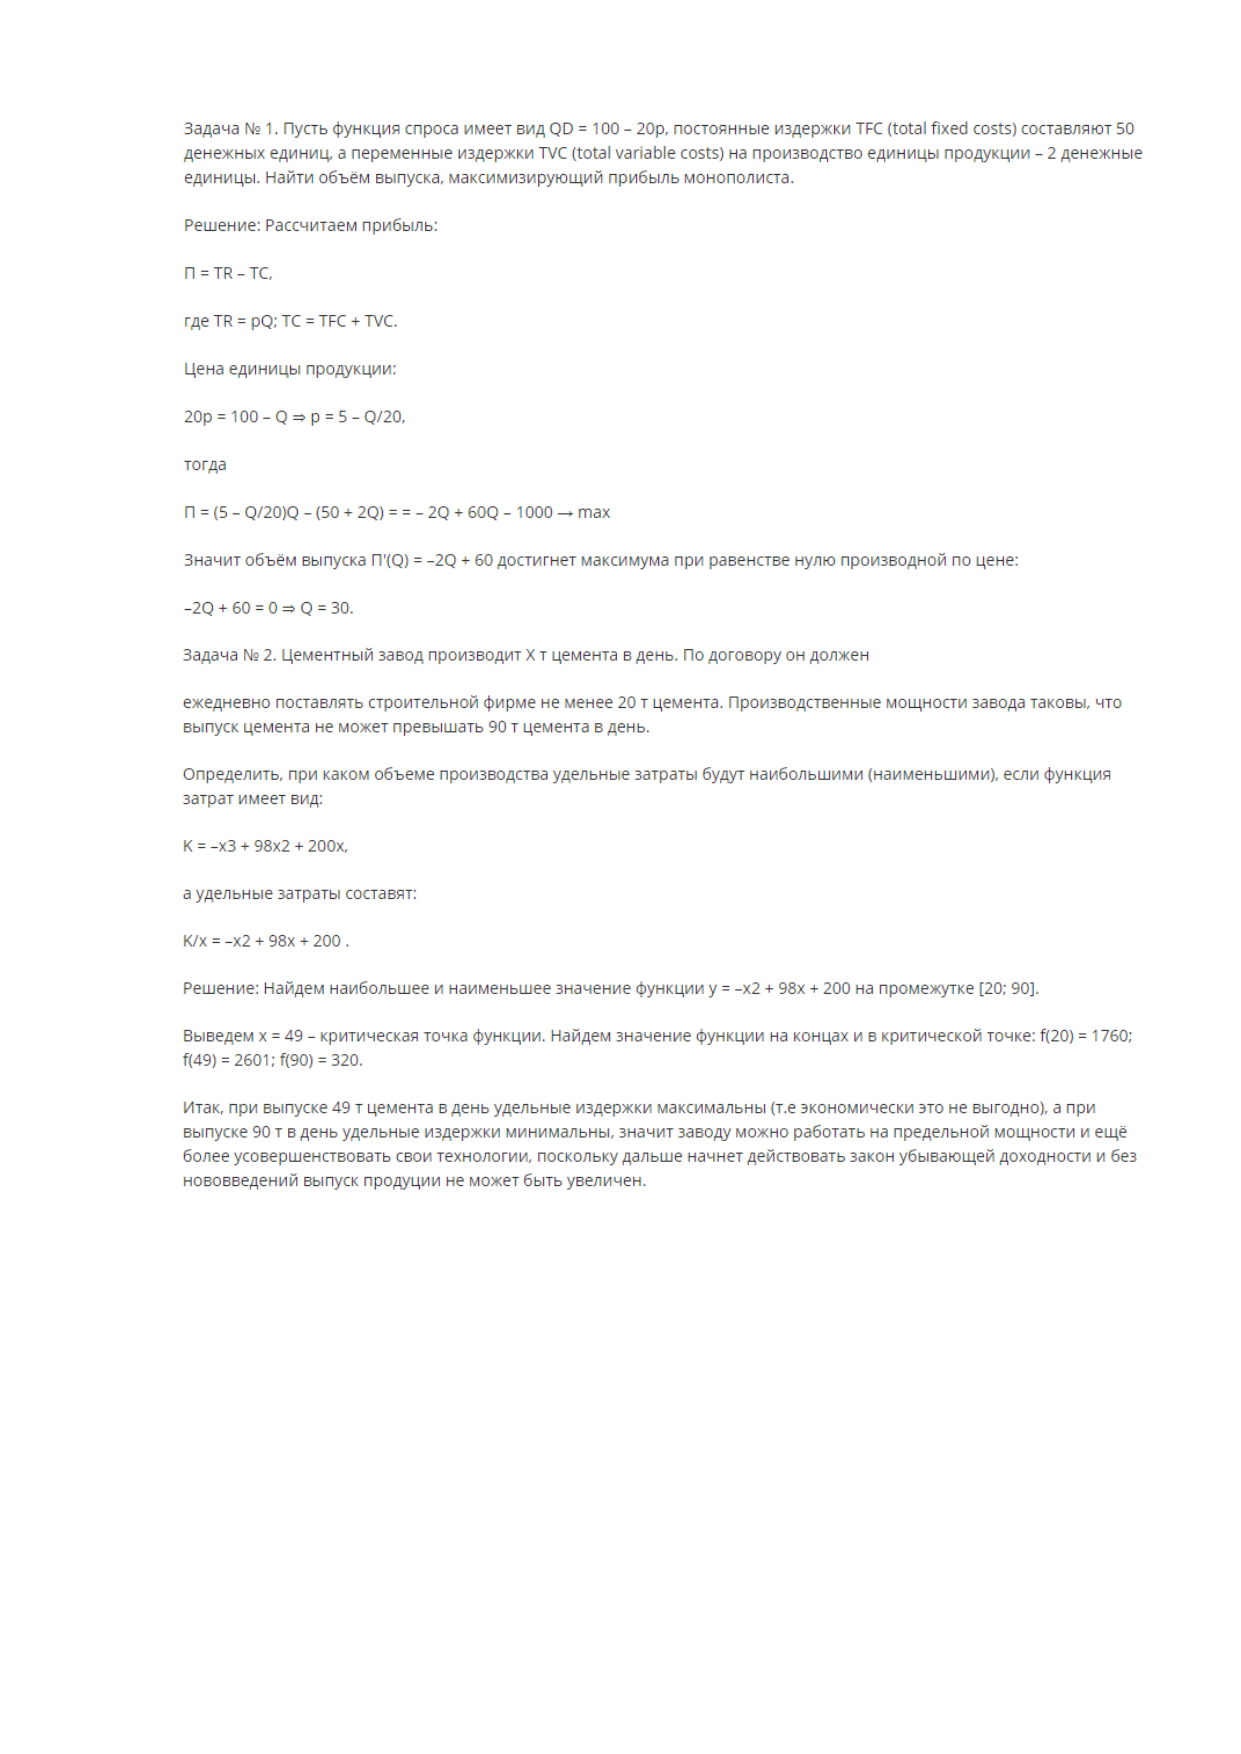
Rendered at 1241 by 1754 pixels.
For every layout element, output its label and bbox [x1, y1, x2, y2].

picture [177, 118, 1152, 623]
picture [177, 641, 1152, 1192]
